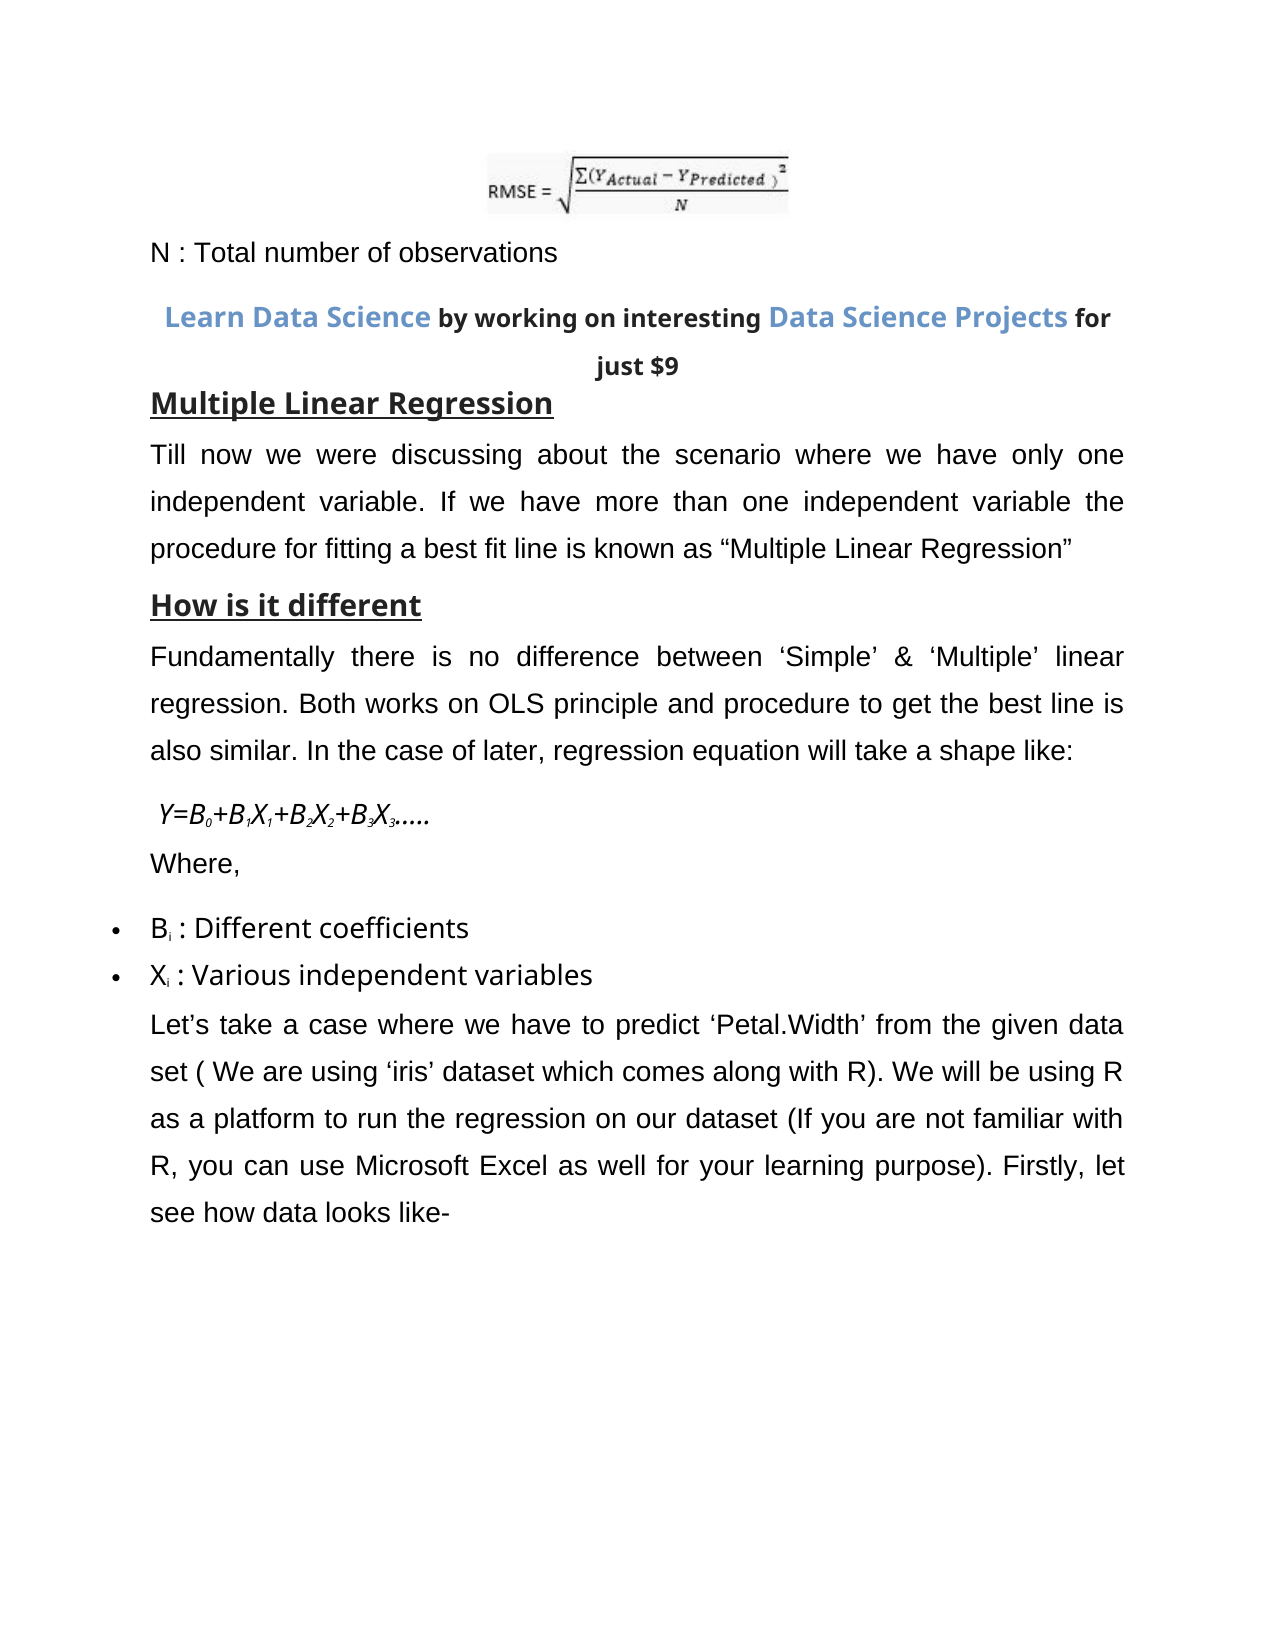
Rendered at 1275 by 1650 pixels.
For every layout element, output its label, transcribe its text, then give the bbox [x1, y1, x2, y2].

list Xi : Various independent variables [112, 947, 1125, 993]
text Where, [150, 833, 1125, 880]
text Multiple Linear Regression [150, 382, 1125, 424]
text Y=B0+B1X1+B2X2+B3X3..... [150, 786, 1125, 833]
text Let’s take a case where we have to predict ‘Petal.Width’ from the given data set ( We are using ‘iris’ dataset which comes along with R). We will be using R as a platform to run the regression on our dataset (If you are not familiar with R, you can use Microsoft Excel as well for your learning purpose). Firstly, let see how data looks like- [150, 993, 1125, 1228]
picture [477, 150, 798, 222]
text N : Total number of observations [150, 222, 1125, 269]
text How is it different [150, 584, 1125, 625]
text Fundamentally there is no difference between ‘Simple’ & ‘Multiple’ linear regression. Both works on OLS principle and procedure to get the best line is also similar. In the case of later, regression equation will take a shape like: [150, 625, 1125, 766]
list Bi : Different coefficients [112, 900, 1125, 947]
text Till now we were discussing about the scenario where we have only one independent variable. If we have more than one independent variable the procedure for fitting a best fit line is known as “Multiple Linear Regression” [150, 424, 1125, 564]
text Learn Data Science by working on interesting Data Science Projects for just $9 [150, 289, 1125, 382]
